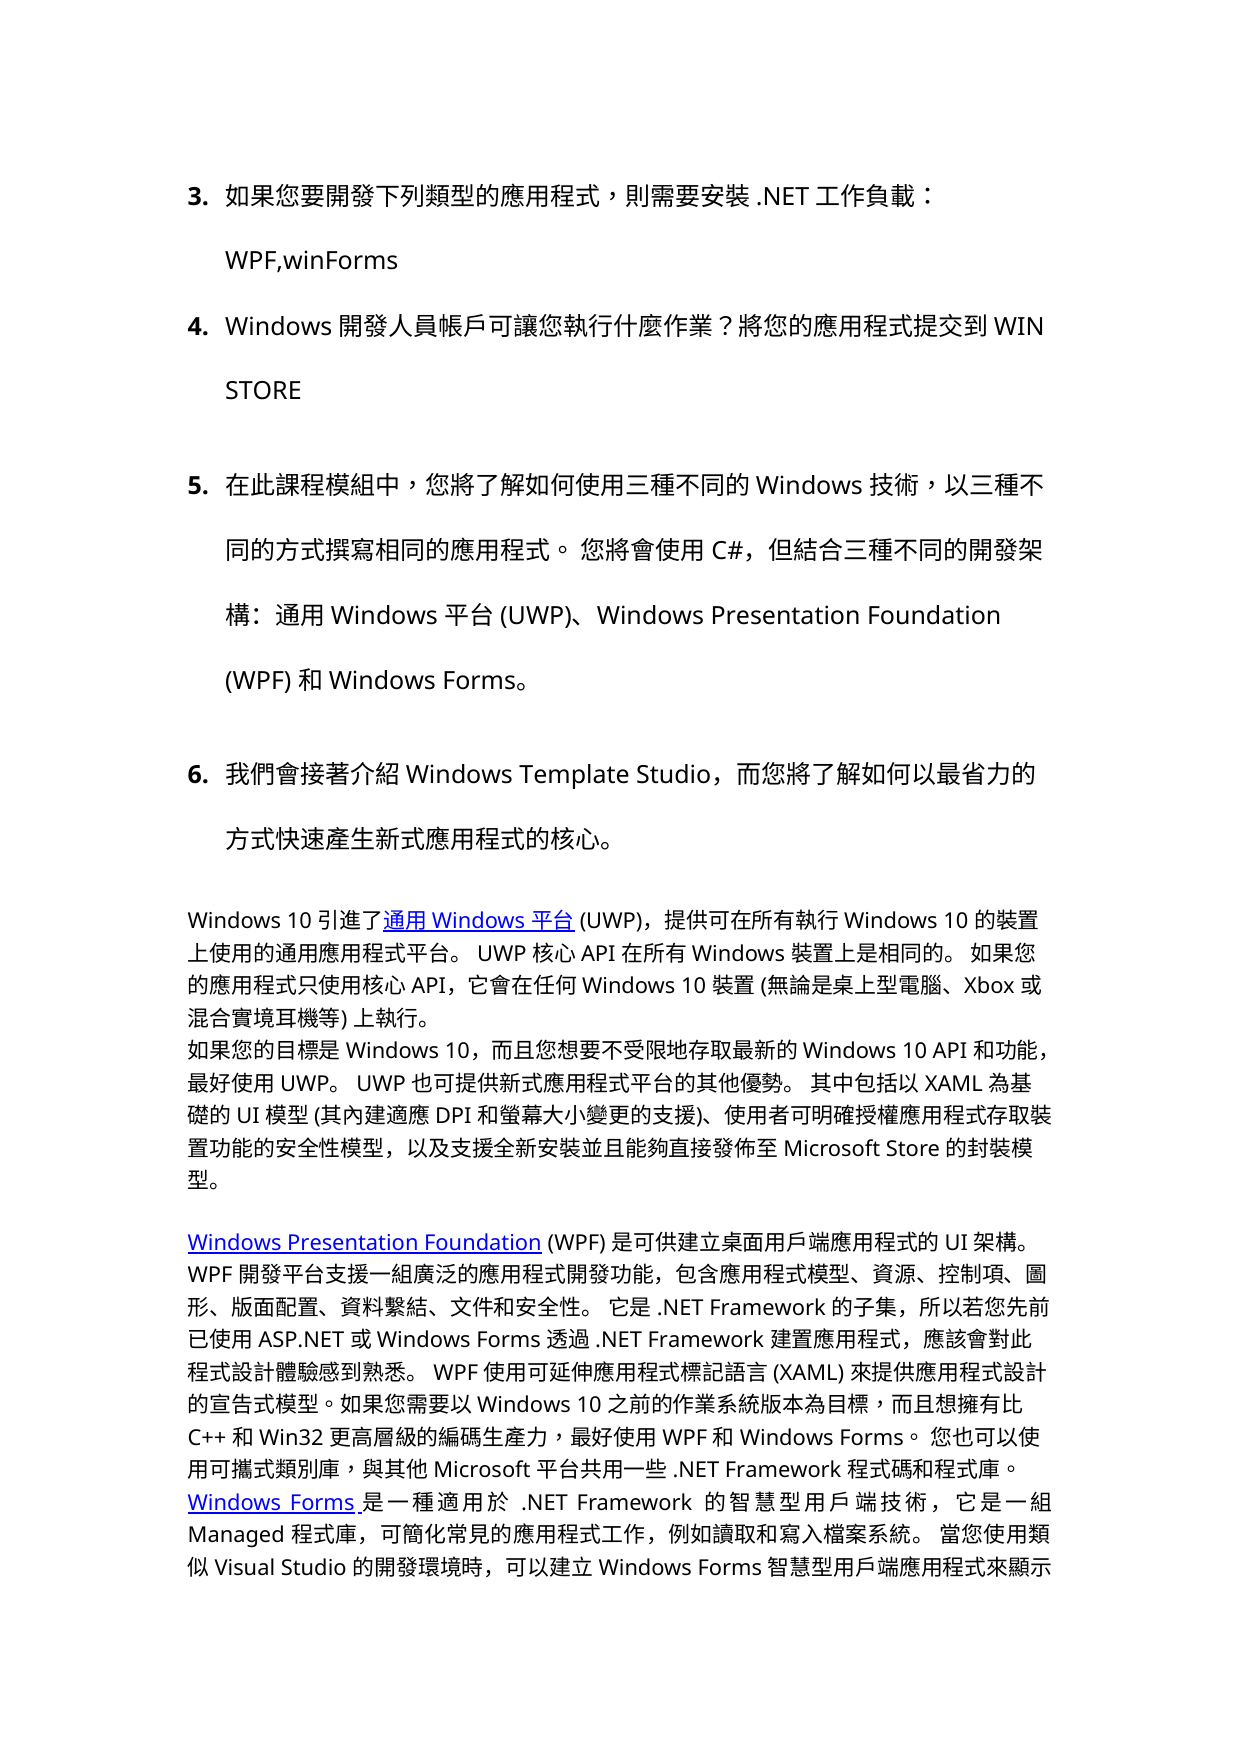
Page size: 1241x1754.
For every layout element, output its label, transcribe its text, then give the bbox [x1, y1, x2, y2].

list 如果您要開發下列類型的應用程式，則需要安裝 .NET 工作負載：WPF,winForms [187, 162, 1053, 292]
list Windows 開發人員帳戶可讓您執行什麼作業？將您的應用程式提交到WIN STORE [187, 292, 1053, 422]
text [187, 1484, 1053, 1582]
text 如果您的目標是 Windows 10，而且您想要不受限地存取最新的 Windows 10 API 和功能，最好使用 UWP。 UWP 也可提供新式應用程式平台的其他優勢。 其中包括以 XAML 為基礎的 UI 模型 (其內建適應 DPI 和螢幕大小變更的支援)、使用者可明確授權應用程式存取裝置功能的安全性模型，以及支援全新安裝並且能夠直接發佈至 Microsoft Store 的封裝模型。 [187, 1033, 1053, 1195]
list 我們會接著介紹 Windows Template Studio，而您將了解如何以最省力的方式快速產生新式應用程式的核心。 [187, 740, 1053, 870]
list 在此課程模組中，您將了解如何使用三種不同的 Windows 技術，以三種不同的方式撰寫相同的應用程式。 您將會使用 C#，但結合三種不同的開發架構：通用 Windows 平台 (UWP)、Windows Presentation Foundation (WPF) 和 Windows Forms。 [187, 451, 1053, 711]
text Windows 10 引進了通用 Windows 平台 (UWP)，提供可在所有執行 Windows 10 的裝置上使用的通用應用程式平台。 UWP 核心 API 在所有 Windows 裝置上是相同的。 如果您的應用程式只使用核心 API，它會在任何 Windows 10 裝置 (無論是桌上型電腦、Xbox 或混合實境耳機等) 上執行。 [187, 903, 1053, 1033]
text Windows Presentation Foundation (WPF) 是可供建立桌面用戶端應用程式的 UI 架構。 WPF 開發平台支援一組廣泛的應用程式開發功能，包含應用程式模型、資源、控制項、圖形、版面配置、資料繫結、文件和安全性。 它是 .NET Framework 的子集，所以若您先前已使用 ASP.NET 或 Windows Forms 透過 .NET Framework 建置應用程式，應該會對此程式設計體驗感到熟悉。 WPF 使用可延伸應用程式標記語言 (XAML) 來提供應用程式設計的宣告式模型。如果您需要以 Windows 10 之前的作業系統版本為目標，而且想擁有比 C++ 和 Win32 更高層級的編碼生產力，最好使用 WPF 和 Windows Forms。 您也可以使用可攜式類別庫，與其他 Microsoft 平台共用一些 .NET Framework 程式碼和程式庫。 [187, 1224, 1053, 1484]
